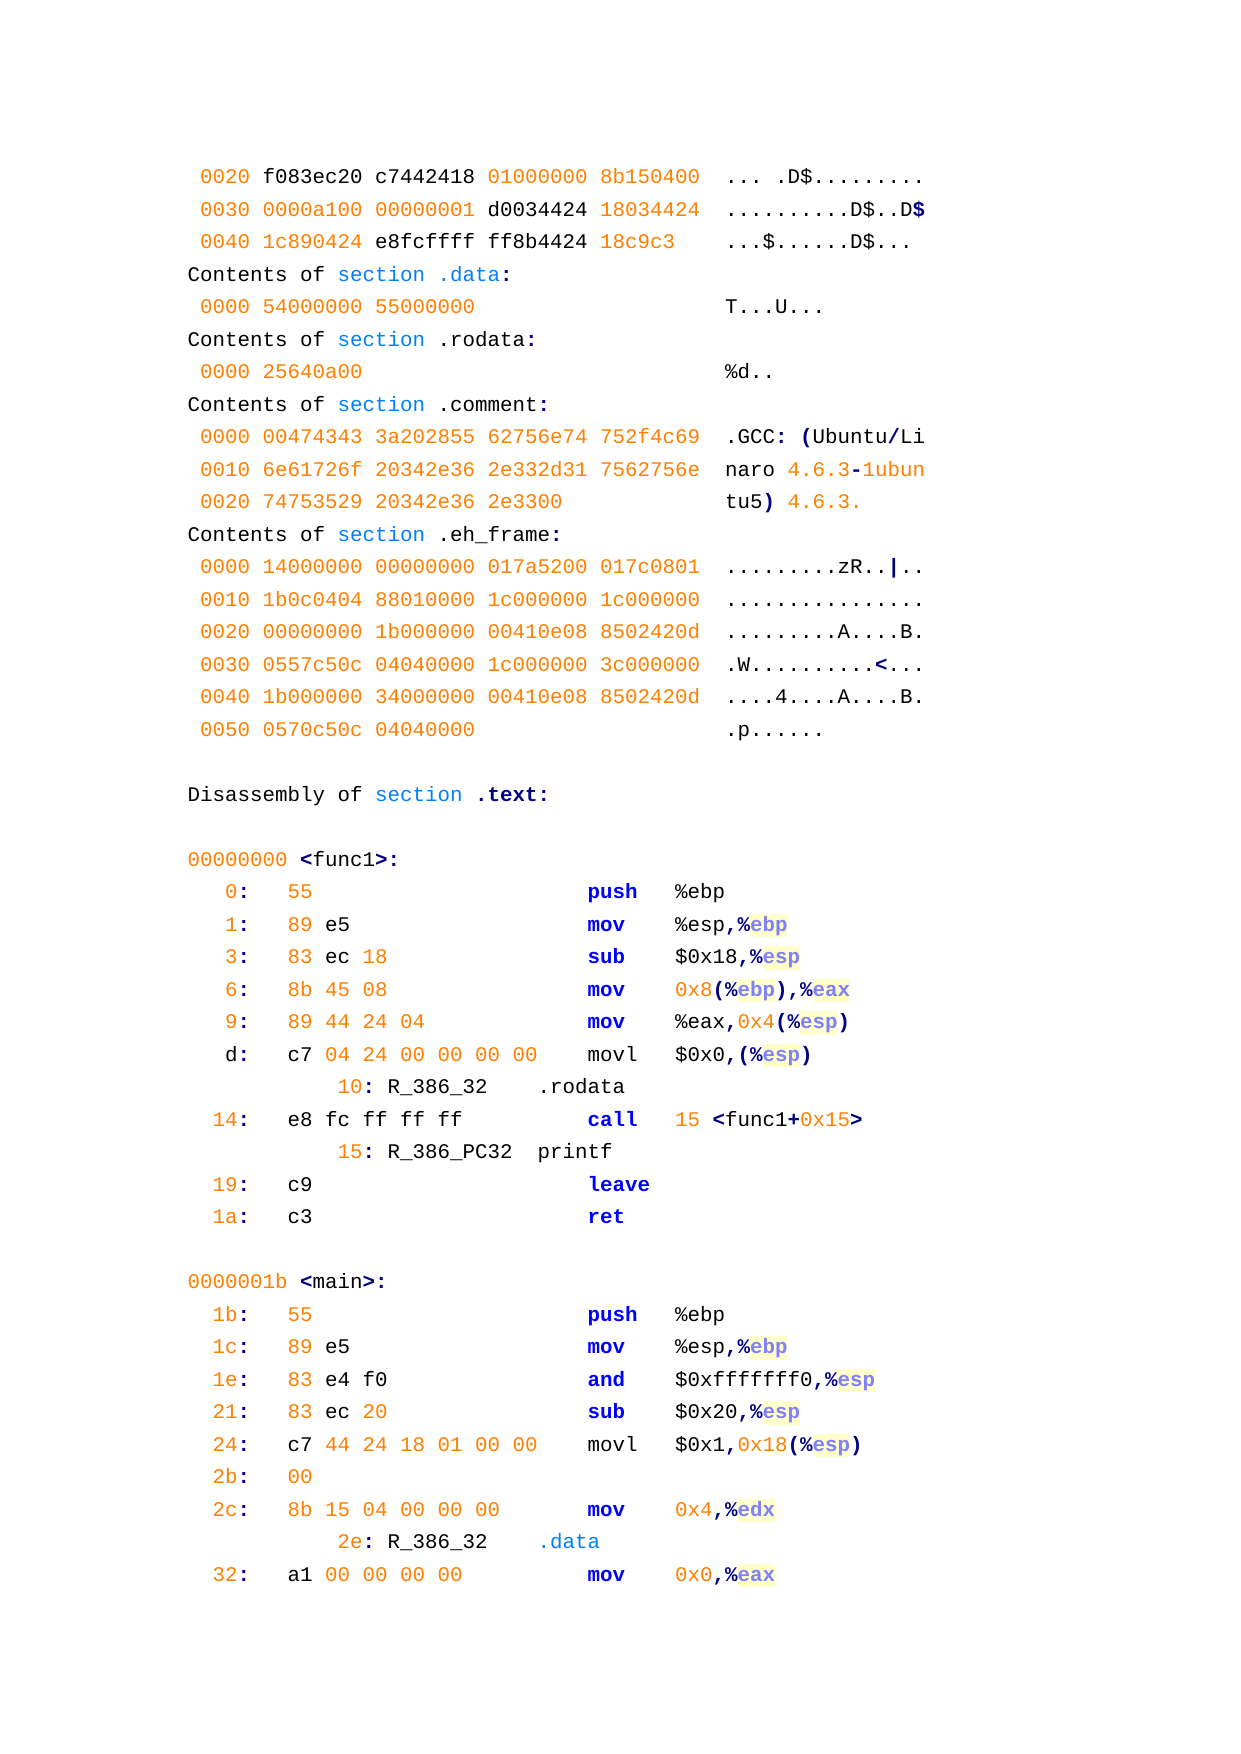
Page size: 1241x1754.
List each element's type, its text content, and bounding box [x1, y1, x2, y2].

text Disassembly of section .text: [187, 779, 1053, 812]
text 1: 89 e5 mov %esp,%ebp [187, 909, 1053, 942]
text 3: 83 ec 18 sub $0x18,%esp [187, 942, 1053, 974]
text 00000000 <func1>: [187, 844, 1053, 877]
text 0000 25640a00 %d.. [187, 357, 1053, 389]
text 0000 14000000 00000000 017a5200 017c0801 .........zR..|.. [187, 552, 1053, 584]
text 6: 8b 45 08 mov 0x8(%ebp),%eax [187, 974, 1053, 1007]
text 0050 0570c50c 04040000 .p...... [187, 714, 1053, 747]
text 2e: R_386_32 .data [187, 1527, 1053, 1559]
text 24: c7 44 24 18 01 00 00 movl $0x1,0x18(%esp) [187, 1429, 1053, 1462]
text 0030 0557c50c 04040000 1c000000 3c000000 .W..........<... [187, 649, 1053, 682]
text 0040 1b000000 34000000 00410e08 8502420d ....4....A....B. [187, 682, 1053, 714]
text 9: 89 44 24 04 mov %eax,0x4(%esp) [187, 1007, 1053, 1039]
text 1c: 89 e5 mov %esp,%ebp [187, 1332, 1053, 1364]
text 10: R_386_32 .rodata [187, 1072, 1053, 1104]
text 0000 00474343 3a202855 62756e74 752f4c69 .GCC: (Ubuntu/Li [187, 422, 1053, 454]
text 1a: c3 ret [187, 1202, 1053, 1234]
text 0010 1b0c0404 88010000 1c000000 1c000000 ................ [187, 584, 1053, 617]
text 0000 54000000 55000000 T...U... [187, 292, 1053, 324]
text Contents of section .data: [187, 259, 1053, 292]
text d: c7 04 24 00 00 00 00 movl $0x0,(%esp) [187, 1039, 1053, 1072]
text 1b: 55 push %ebp [187, 1299, 1053, 1332]
text 1e: 83 e4 f0 and $0xfffffff0,%esp [187, 1364, 1053, 1397]
text 19: c9 leave [187, 1169, 1053, 1202]
text 15: R_386_PC32 printf [187, 1137, 1053, 1169]
text 0020 74753529 20342e36 2e3300 tu5) 4.6.3. [187, 487, 1053, 519]
text 0040 1c890424 e8fcffff ff8b4424 18c9c3 ...$......D$... [187, 227, 1053, 259]
text 0030 0000a100 00000001 d0034424 18034424 ..........D$..D$ [187, 194, 1053, 227]
text Contents of section .rodata: [187, 324, 1053, 357]
text 0000001b <main>: [187, 1267, 1053, 1299]
text 2b: 00 [187, 1462, 1053, 1494]
text 21: 83 ec 20 sub $0x20,%esp [187, 1397, 1053, 1429]
text 0020 00000000 1b000000 00410e08 8502420d .........A....B. [187, 617, 1053, 649]
text 14: e8 fc ff ff ff call 15 <func1+0x15> [187, 1104, 1053, 1137]
text 32: a1 00 00 00 00 mov 0x0,%eax [187, 1559, 1053, 1592]
text 2c: 8b 15 04 00 00 00 mov 0x4,%edx [187, 1494, 1053, 1527]
text 0010 6e61726f 20342e36 2e332d31 7562756e naro 4.6.3-1ubun [187, 454, 1053, 487]
text Contents of section .comment: [187, 389, 1053, 422]
text 0: 55 push %ebp [187, 877, 1053, 909]
text Contents of section .eh_frame: [187, 519, 1053, 552]
text 0020 f083ec20 c7442418 01000000 8b150400 ... .D$......... [187, 162, 1053, 194]
